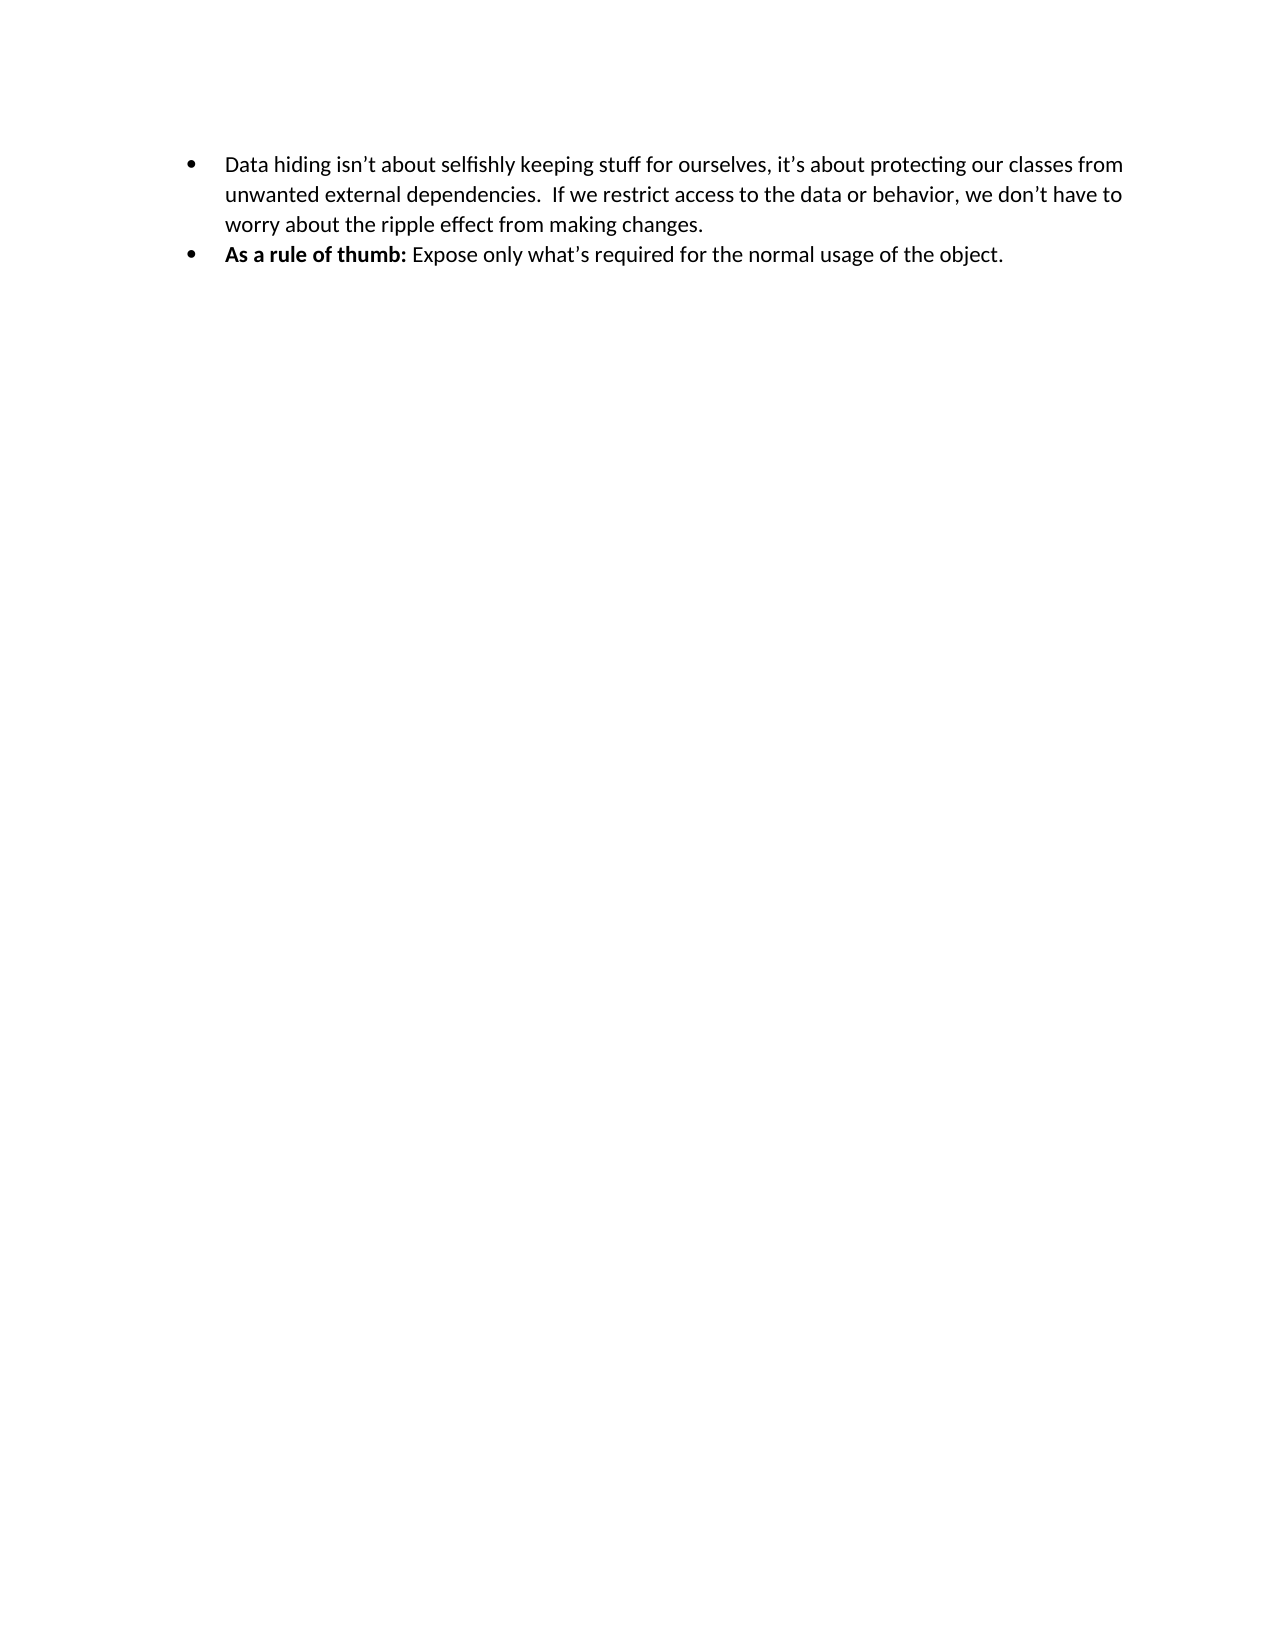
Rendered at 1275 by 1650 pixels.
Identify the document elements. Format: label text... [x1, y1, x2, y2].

list Data hiding isn’t about selfishly keeping stuff for ourselves, it’s about protecting our classes from unwanted external dependencies. If we restrict access to the data or behavior, we don’t have to worry about the ripple effect from making changes. [187, 150, 1125, 238]
list As a rule of thumb: Expose only what’s required for the normal usage of the object. [187, 241, 1125, 269]
